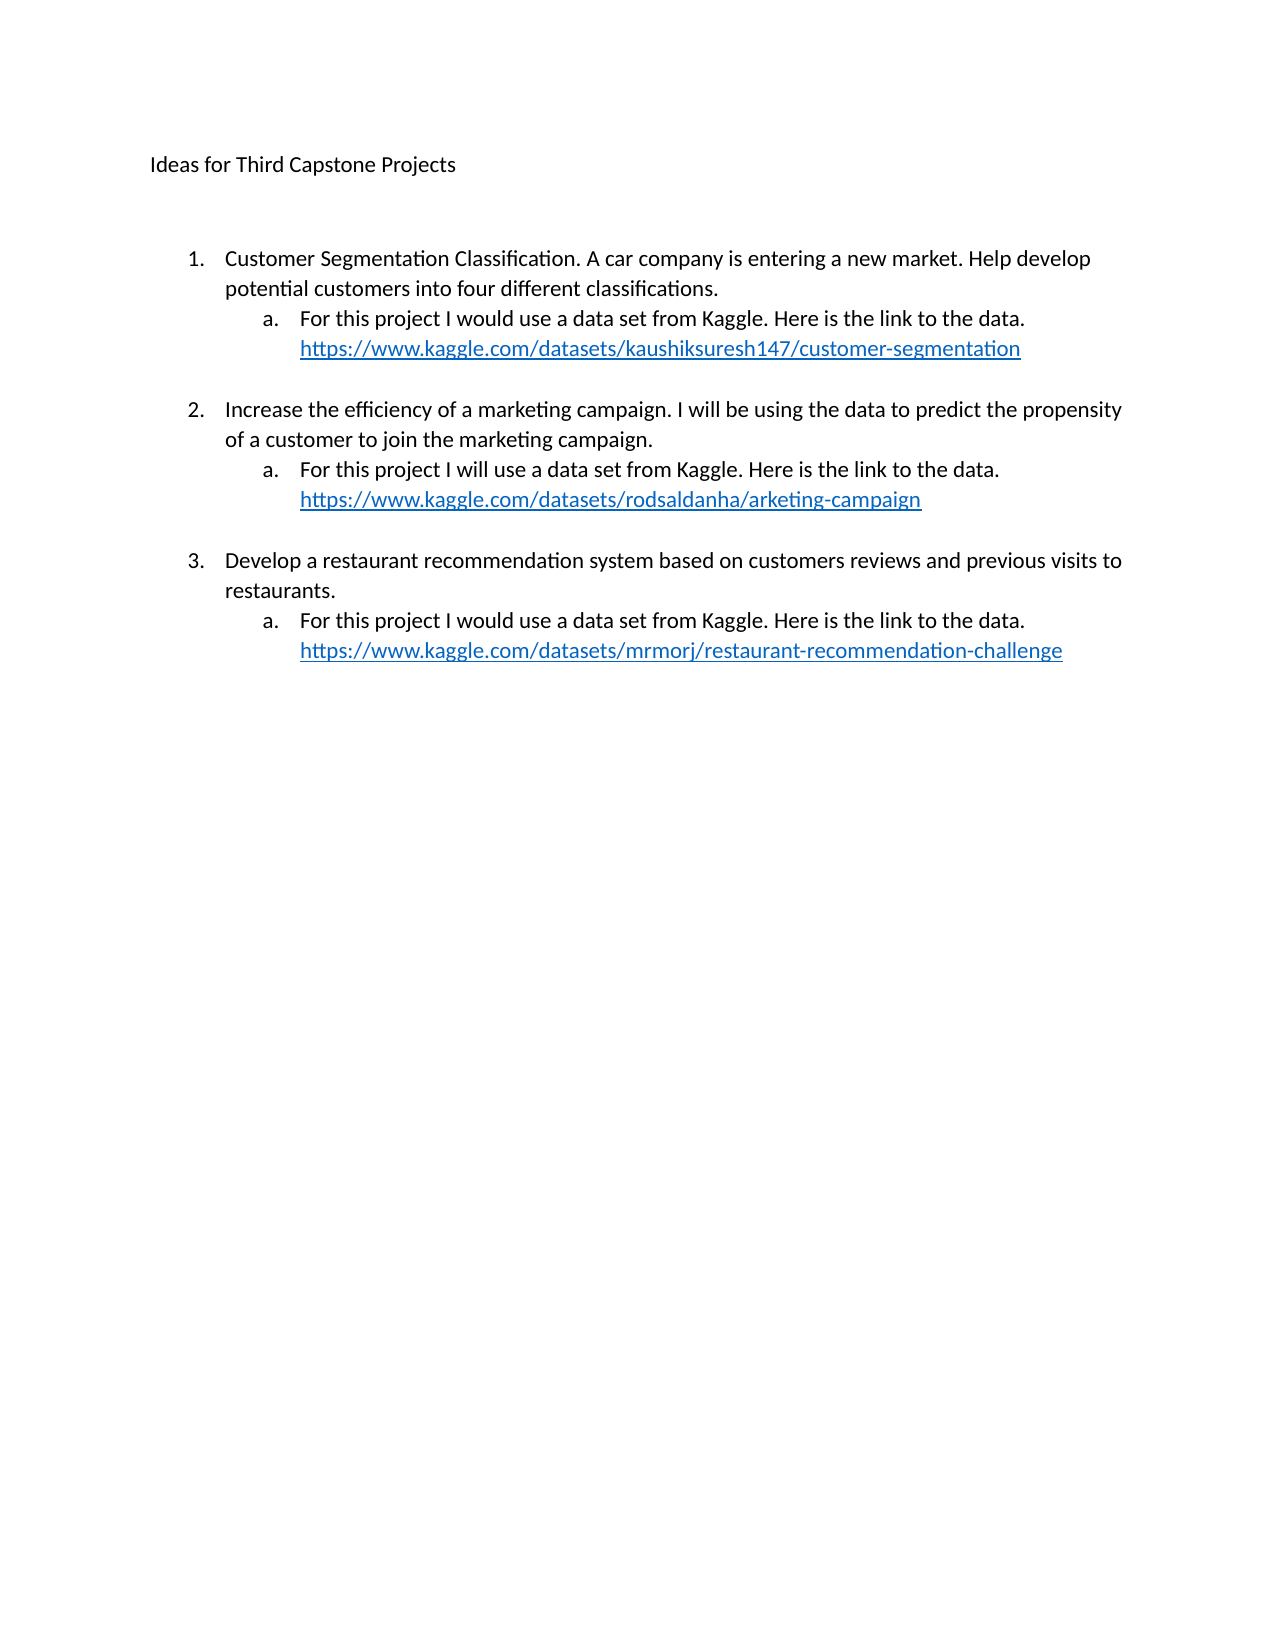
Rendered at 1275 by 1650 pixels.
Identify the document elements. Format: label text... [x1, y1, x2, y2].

list For this project I would use a data set from Kaggle. Here is the link to the data. https://www.kaggle.com/datasets/mrmorj/restaurant-recommendation-challenge [262, 606, 1125, 664]
list https://www.kaggle.com/datasets/rodsaldanha/arketing-campaign [300, 485, 1125, 513]
list For this project I will use a data set from Kaggle. Here is the link to the data. [262, 455, 1125, 483]
list Customer Segmentation Classification. A car company is entering a new market. Help develop potential customers into four different classifications. [187, 244, 1125, 302]
text Ideas for Third Capstone Projects [150, 150, 1125, 178]
list Increase the efficiency of a marketing campaign. I will be using the data to predict the propensity of a customer to join the marketing campaign. [187, 395, 1125, 453]
list Develop a restaurant recommendation system based on customers reviews and previous visits to restaurants. [187, 546, 1125, 604]
list For this project I would use a data set from Kaggle. Here is the link to the data. https://www.kaggle.com/datasets/kaushiksuresh147/customer-segmentation [262, 304, 1125, 362]
